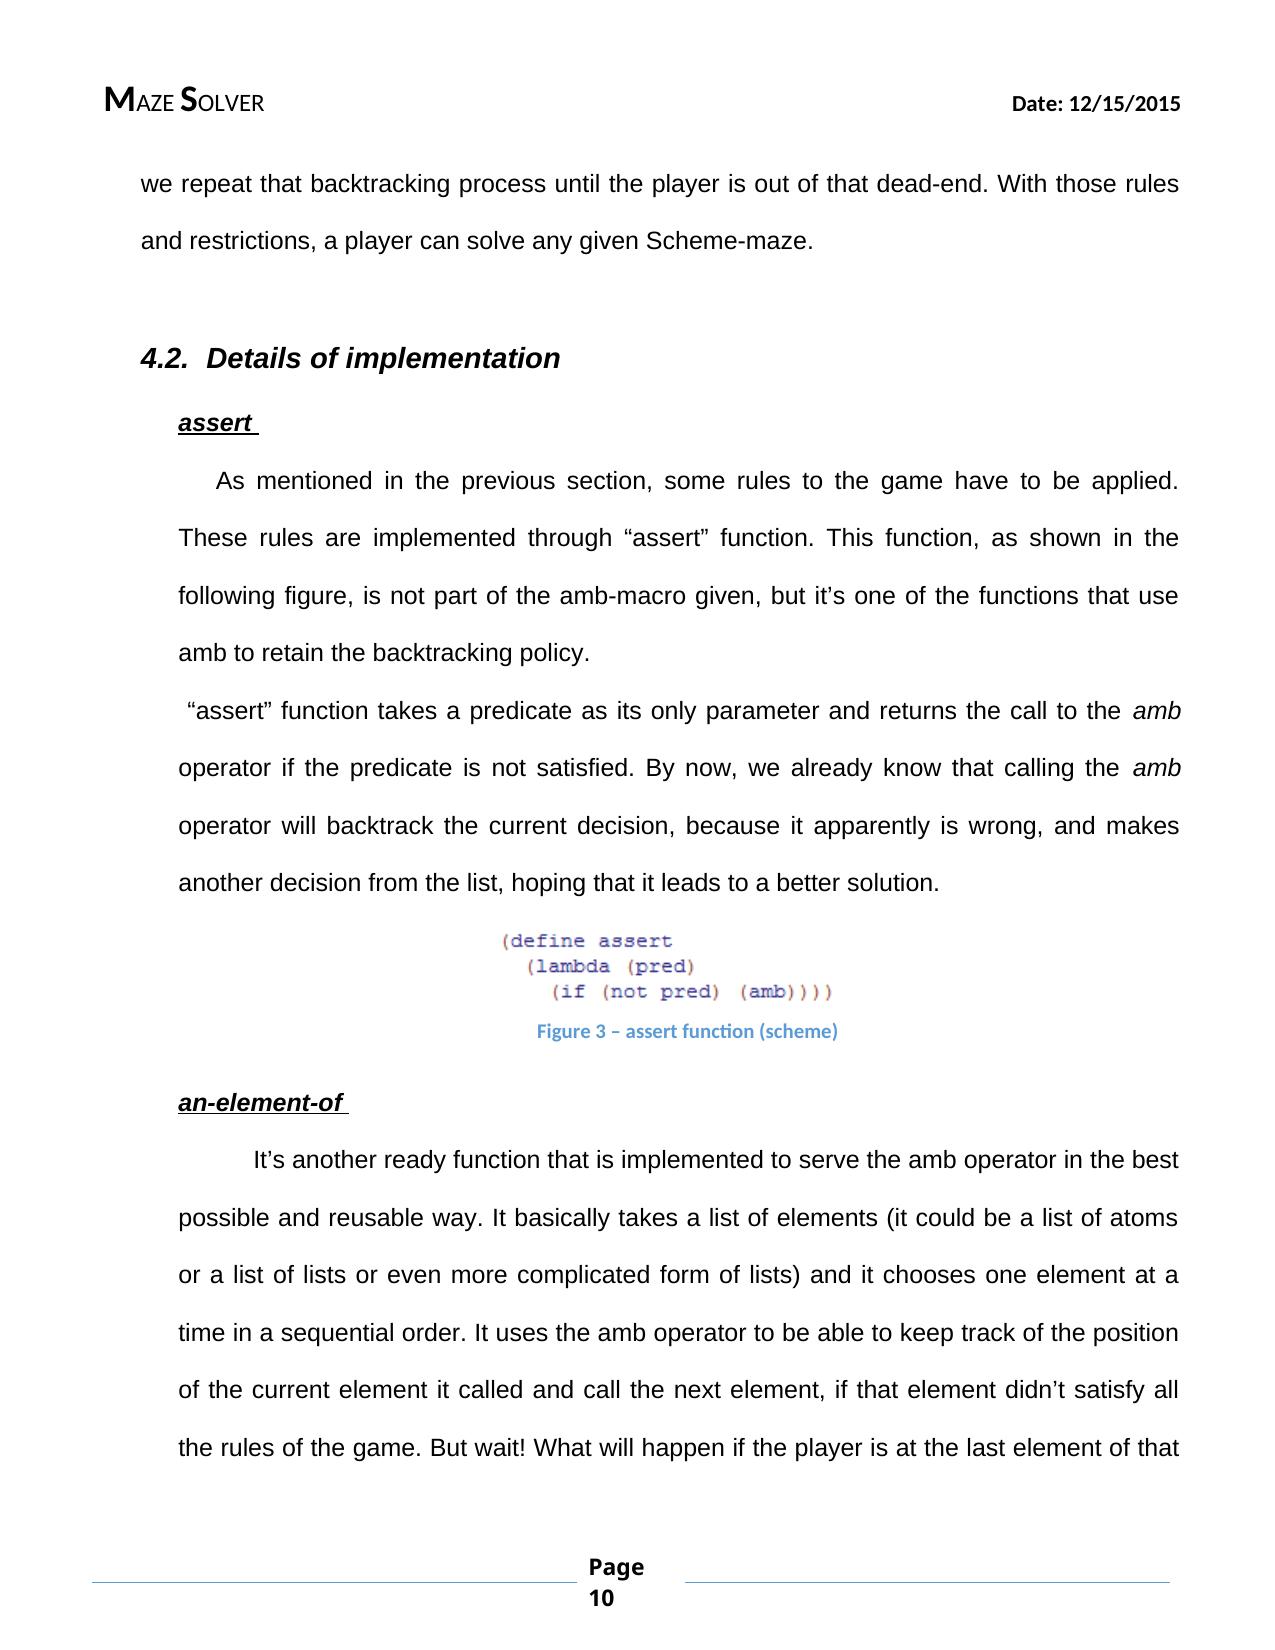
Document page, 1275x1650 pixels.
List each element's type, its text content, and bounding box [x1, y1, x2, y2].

text an-element-of [141, 1088, 1181, 1116]
list Details of implementation [141, 341, 1181, 375]
text As mentioned in the previous section, some rules to the game have to be applied. These rules are implemented through “assert” function. This function, as shown in the following figure, is not part of the amb-macro given, but it’s one of the functions that use amb to retain the backtracking policy. [178, 466, 1181, 667]
picture [495, 925, 860, 1012]
list assert [141, 408, 1181, 437]
text “assert” function takes a predicate as its only parameter and returns the call to the amb operator if the predicate is not satisfied. By now, we already know that calling the amb operator will backtrack the current decision, because it apparently is wrong, and makes another decision from the list, hoping that it leads to a better solution. [178, 696, 1181, 897]
